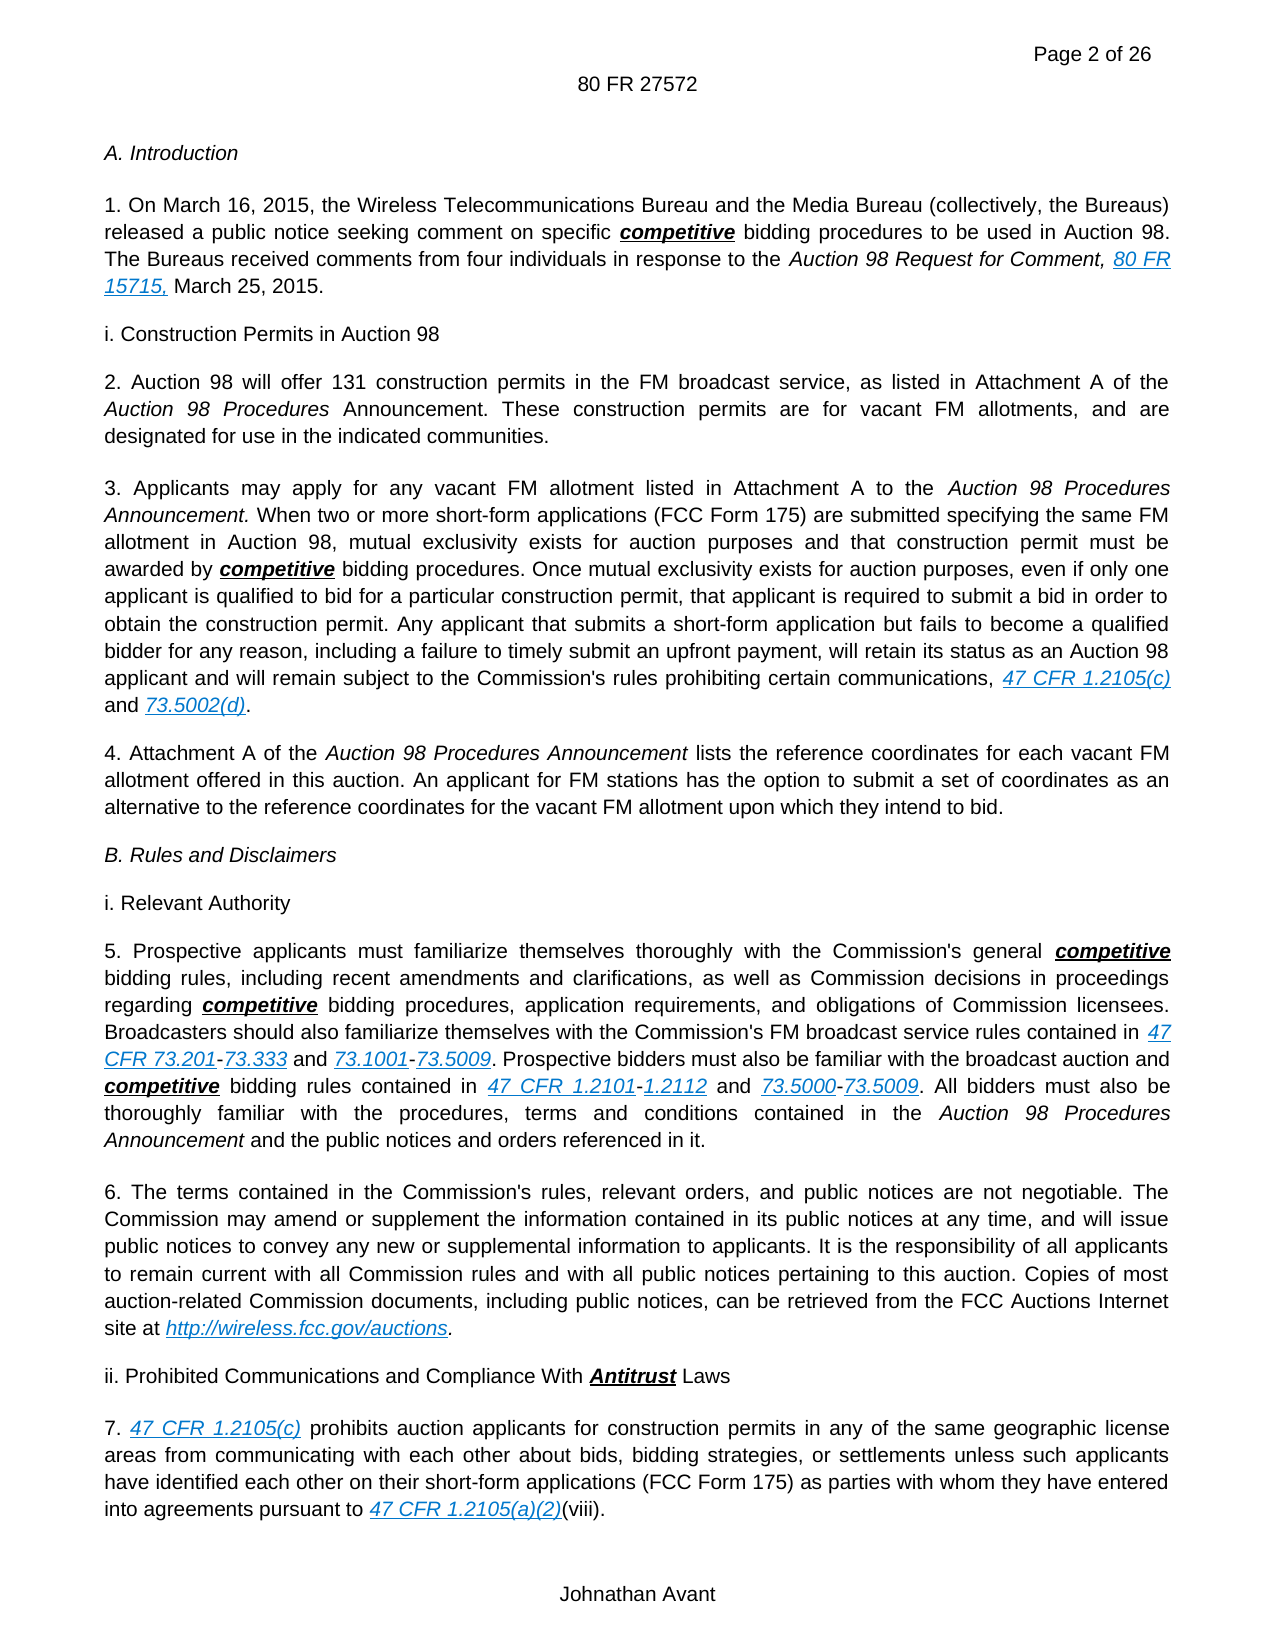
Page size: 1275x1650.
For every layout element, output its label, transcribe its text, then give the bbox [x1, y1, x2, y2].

text B. Rules and Disclaimers [104, 839, 1171, 867]
text 1. On March 16, 2015, the Wireless Telecommunications Bureau and the Media Bureau (collectively, the Bureaus) released a public notice seeking comment on specific competitive bidding procedures to be used in Auction 98. The Bureaus received comments from four individuals in response to the Auction 98 Request for Comment, 80 FR 15715, March 25, 2015. [104, 189, 1171, 298]
text ii. Prohibited Communications and Compliance With Antitrust Laws [104, 1360, 1171, 1387]
text A. Introduction [104, 137, 1171, 164]
text 7. 47 CFR 1.2105(c) prohibits auction applicants for construction permits in any of the same geographic license areas from communicating with each other about bids, bidding strategies, or settlements unless such applicants have identified each other on their short-form applications (FCC Form 175) as parties with whom they have entered into agreements pursuant to 47 CFR 1.2105(a)(2)(viii). [104, 1412, 1171, 1521]
text 2. Auction 98 will offer 131 construction permits in the FM broadcast service, as listed in Attachment A of the Auction 98 Procedures Announcement. These construction permits are for vacant FM allotments, and are designated for use in the indicated communities. [104, 367, 1171, 448]
text i. Relevant Authority [104, 887, 1171, 914]
text i. Construction Permits in Auction 98 [104, 319, 1171, 346]
text 5. Prospective applicants must familiarize themselves thoroughly with the Commission's general competitive bidding rules, including recent amendments and clarifications, as well as Commission decisions in proceedings regarding competitive bidding procedures, application requirements, and obligations of Commission licensees. Broadcasters should also familiarize themselves with the Commission's FM broadcast service rules contained in 47 CFR 73.201-73.333 and 73.1001-73.5009. Prospective bidders must also be familiar with the broadcast auction and competitive bidding rules contained in 47 CFR 1.2101-1.2112 and 73.5000-73.5009. All bidders must also be thoroughly familiar with the procedures, terms and conditions contained in the Auction 98 Procedures Announcement and the public notices and orders referenced in it. [104, 935, 1171, 1152]
text 3. Applicants may apply for any vacant FM allotment listed in Attachment A to the Auction 98 Procedures Announcement. When two or more short-form applications (FCC Form 175) are submitted specifying the same FM allotment in Auction 98, mutual exclusivity exists for auction purposes and that construction permit must be awarded by competitive bidding procedures. Once mutual exclusivity exists for auction purposes, even if only one applicant is qualified to bid for a particular construction permit, that applicant is required to submit a bid in order to obtain the construction permit. Any applicant that submits a short-form application but fails to become a qualified bidder for any reason, including a failure to timely submit an upfront payment, will retain its status as an Auction 98 applicant and will remain subject to the Commission's rules prohibiting certain communications, 47 CFR 1.2105(c) and 73.5002(d). [104, 473, 1171, 717]
text 4. Attachment A of the Auction 98 Procedures Announcement lists the reference coordinates for each vacant FM allotment offered in this auction. An applicant for FM stations has the option to submit a set of coordinates as an alternative to the reference coordinates for the vacant FM allotment upon which they intend to bid. [104, 737, 1171, 819]
text 6. The terms contained in the Commission's rules, relevant orders, and public notices are not negotiable. The Commission may amend or supplement the information contained in its public notices at any time, and will issue public notices to convey any new or supplemental information to applicants. It is the responsibility of all applicants to remain current with all Commission rules and with all public notices pertaining to this auction. Copies of most auction-related Commission documents, including public notices, can be retrieved from the FCC Auctions Internet site at http://wireless.fcc.gov/auctions. [104, 1177, 1171, 1339]
